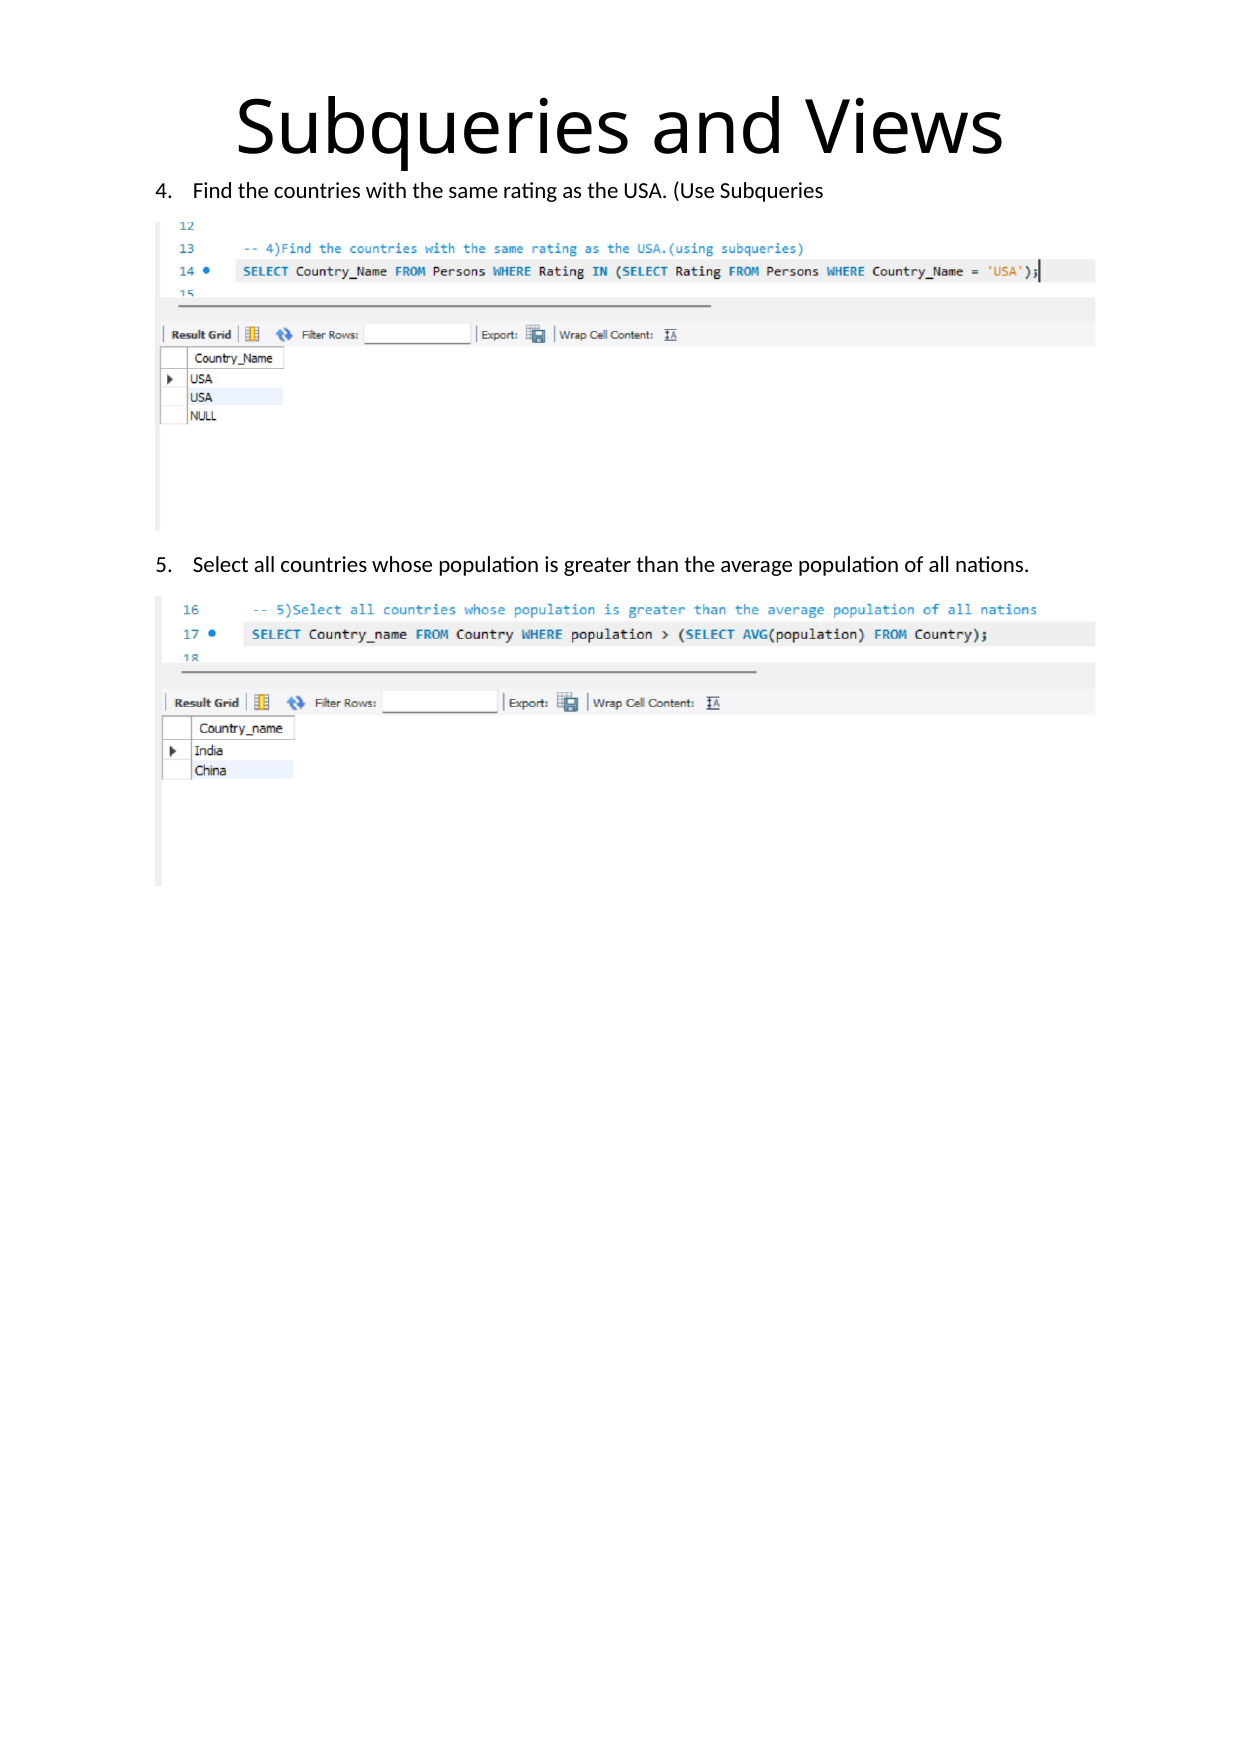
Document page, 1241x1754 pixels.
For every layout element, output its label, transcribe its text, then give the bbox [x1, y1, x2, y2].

list Find the countries with the same rating as the USA. (Use Subqueries [155, 176, 1090, 204]
picture [155, 596, 1096, 886]
list Select all countries whose population is greater than the average population of all nations. [155, 550, 1090, 578]
picture [155, 222, 1096, 531]
